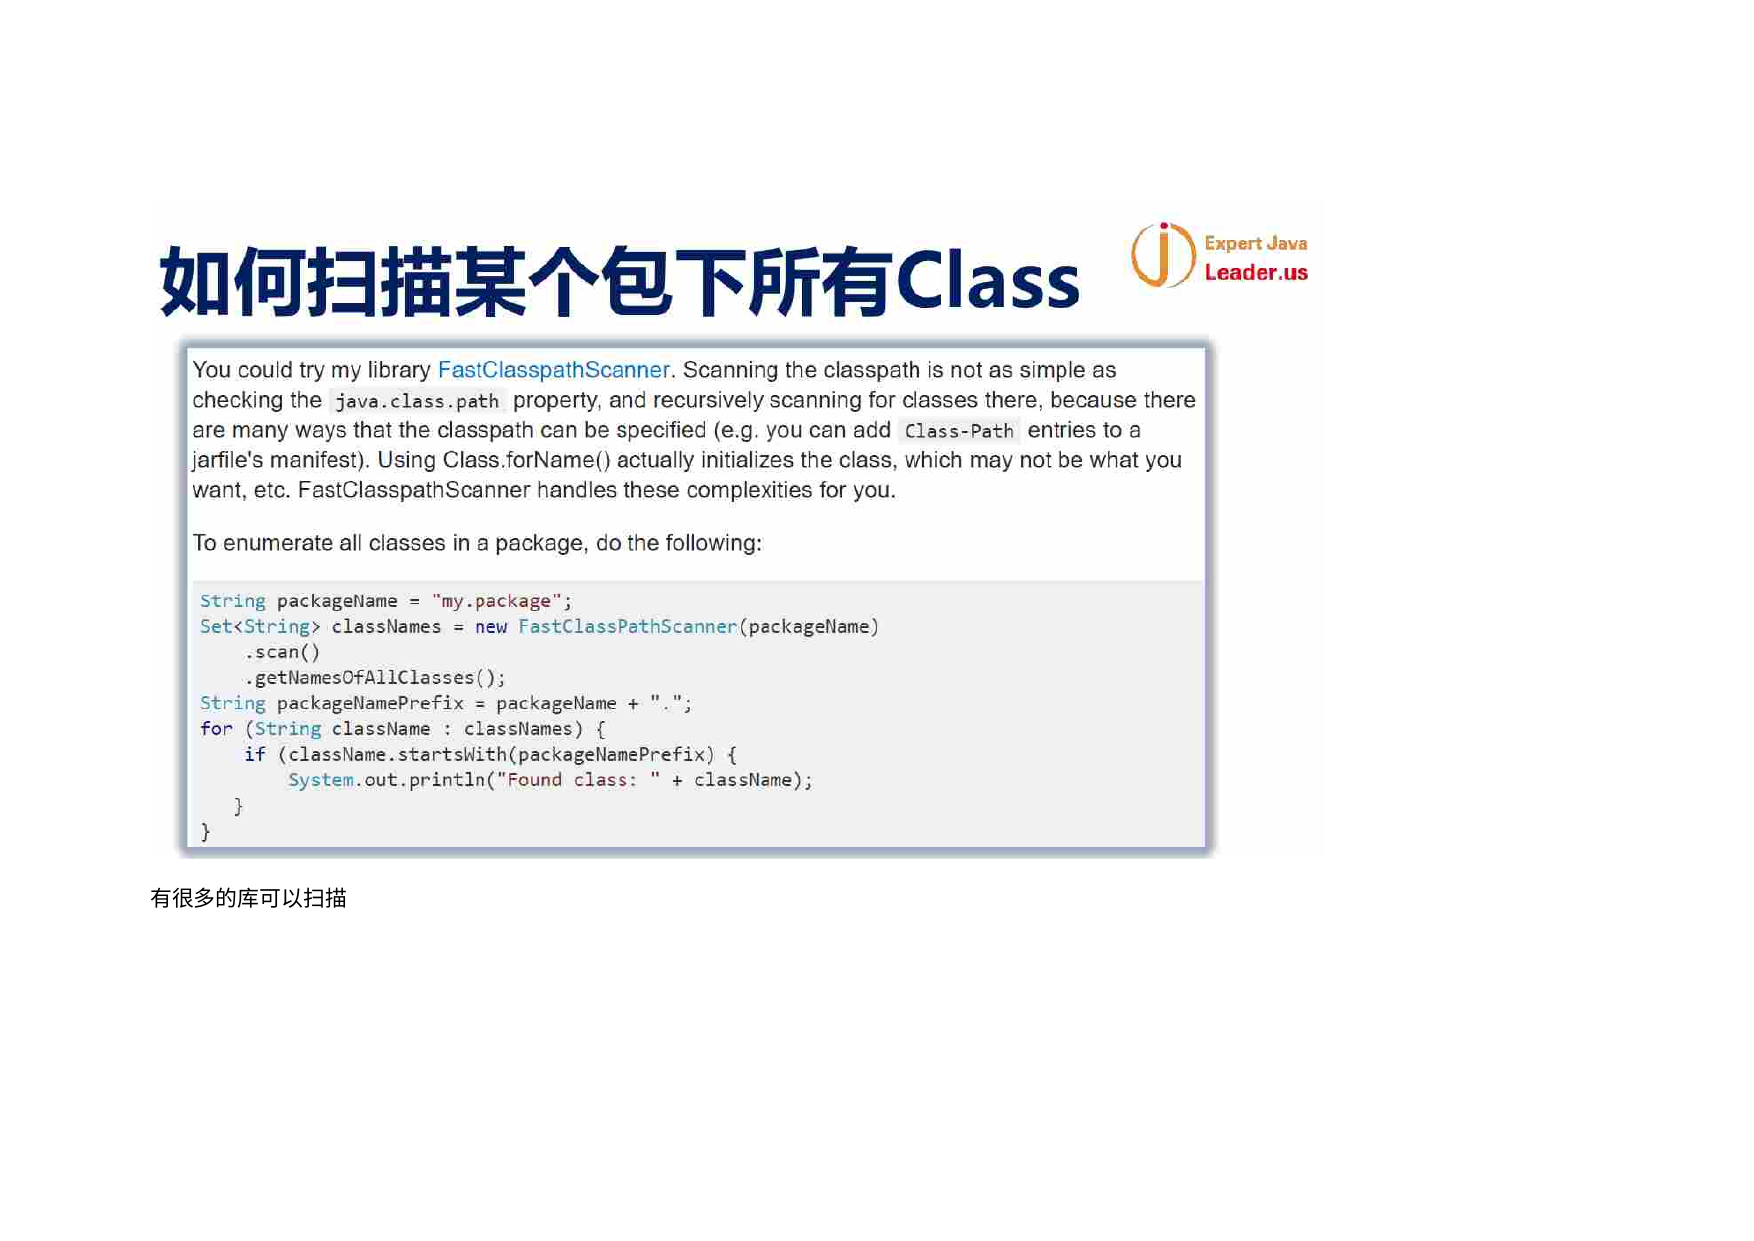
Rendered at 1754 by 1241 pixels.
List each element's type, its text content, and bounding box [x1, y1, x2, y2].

text 有很多的库可以扫描 [150, 880, 1604, 913]
picture [150, 197, 1326, 859]
